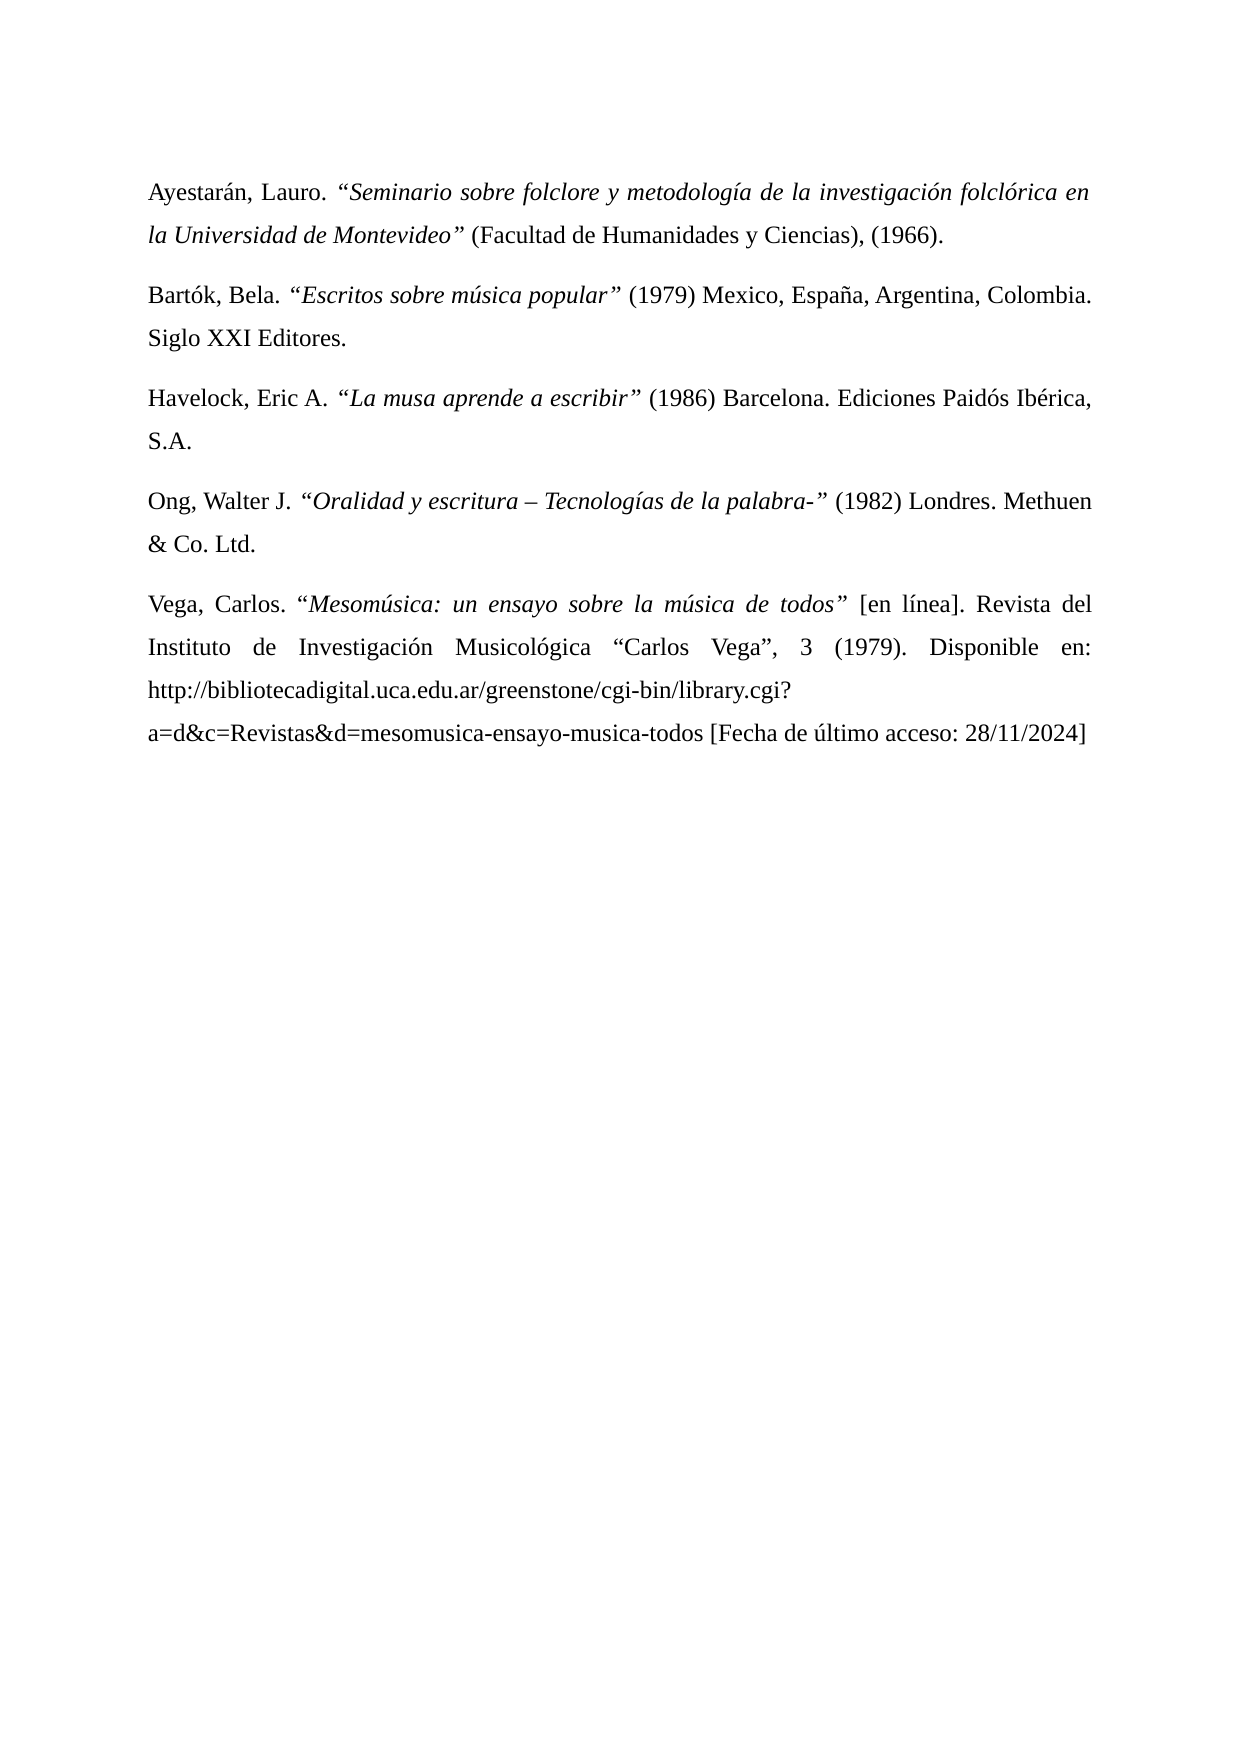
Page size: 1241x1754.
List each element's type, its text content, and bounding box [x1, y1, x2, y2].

text Ayestarán, Lauro. “Seminario sobre folclore y metodología de la investigación folclórica en la Universidad de Montevideo” (Facultad de Humanidades y Ciencias), (1966). [148, 177, 1092, 249]
text Vega, Carlos. “Mesomúsica: un ensayo sobre la música de todos” [en línea]. Revista del Instituto de Investigación Musicológica “Carlos Vega”, 3 (1979). Disponible en: http://bibliotecadigital.uca.edu.ar/greenstone/cgi-bin/library.cgi? a=d&c=Revistas&d=mesomusica-ensayo-musica-todos [Fecha de último acceso: 28/11/2024] [148, 589, 1092, 747]
text Havelock, Eric A. “La musa aprende a escribir” (1986) Barcelona. Ediciones Paidós Ibérica, S.A. [148, 383, 1092, 455]
text Bartók, Bela. “Escritos sobre música popular” (1979) Mexico, España, Argentina, Colombia. Siglo XXI Editores. [148, 280, 1092, 352]
text Ong, Walter J. “Oralidad y escritura – Tecnologías de la palabra-” (1982) Londres. Methuen & Co. Ltd. [148, 486, 1092, 558]
